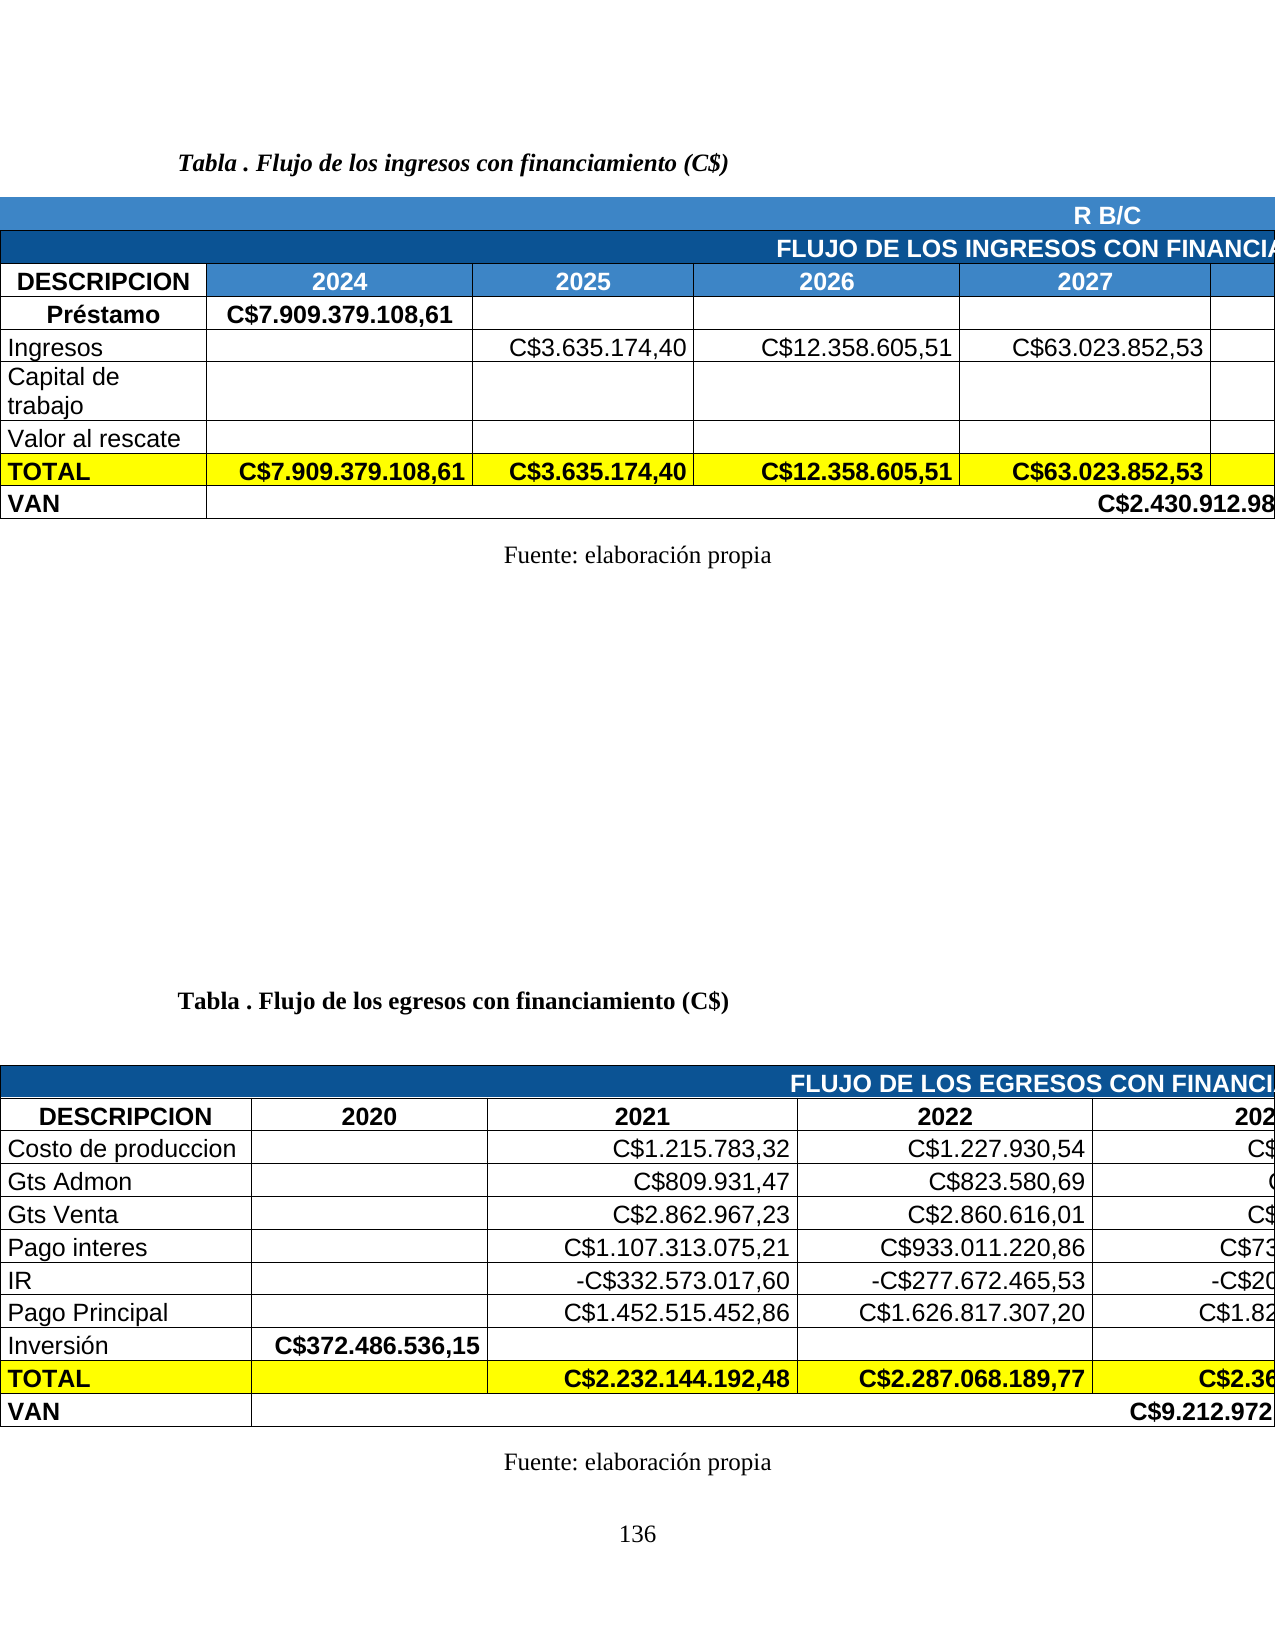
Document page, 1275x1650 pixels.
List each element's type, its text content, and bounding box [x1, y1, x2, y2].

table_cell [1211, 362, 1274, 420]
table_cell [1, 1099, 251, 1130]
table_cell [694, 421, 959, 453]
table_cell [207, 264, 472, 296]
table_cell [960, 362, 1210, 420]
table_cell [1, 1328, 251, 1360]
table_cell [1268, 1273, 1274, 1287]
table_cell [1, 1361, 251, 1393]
text Tabla . Flujo de los ingresos con financiamiento (C$) [177, 148, 1098, 176]
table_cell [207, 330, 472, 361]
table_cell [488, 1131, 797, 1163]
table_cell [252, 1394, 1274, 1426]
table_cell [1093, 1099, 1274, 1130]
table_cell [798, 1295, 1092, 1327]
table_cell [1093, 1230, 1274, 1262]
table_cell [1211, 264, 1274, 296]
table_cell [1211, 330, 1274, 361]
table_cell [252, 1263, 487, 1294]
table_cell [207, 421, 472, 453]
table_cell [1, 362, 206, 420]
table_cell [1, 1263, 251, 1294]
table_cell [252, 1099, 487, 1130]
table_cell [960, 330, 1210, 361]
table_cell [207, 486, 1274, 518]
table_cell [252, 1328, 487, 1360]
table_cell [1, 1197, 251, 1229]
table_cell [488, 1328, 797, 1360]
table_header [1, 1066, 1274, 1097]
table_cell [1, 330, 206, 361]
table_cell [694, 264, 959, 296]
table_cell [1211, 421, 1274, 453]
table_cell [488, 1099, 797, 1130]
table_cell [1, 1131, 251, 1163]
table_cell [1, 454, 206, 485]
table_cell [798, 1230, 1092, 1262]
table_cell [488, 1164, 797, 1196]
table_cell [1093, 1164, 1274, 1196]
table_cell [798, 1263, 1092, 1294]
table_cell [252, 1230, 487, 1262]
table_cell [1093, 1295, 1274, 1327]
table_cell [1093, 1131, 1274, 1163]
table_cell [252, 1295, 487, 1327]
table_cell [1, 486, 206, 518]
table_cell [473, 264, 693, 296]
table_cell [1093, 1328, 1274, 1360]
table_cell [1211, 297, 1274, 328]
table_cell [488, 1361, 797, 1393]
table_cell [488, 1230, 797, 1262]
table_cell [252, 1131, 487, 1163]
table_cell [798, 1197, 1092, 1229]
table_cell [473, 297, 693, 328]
text Tabla . Flujo de los egresos con financiamiento (C$) [177, 986, 1098, 1015]
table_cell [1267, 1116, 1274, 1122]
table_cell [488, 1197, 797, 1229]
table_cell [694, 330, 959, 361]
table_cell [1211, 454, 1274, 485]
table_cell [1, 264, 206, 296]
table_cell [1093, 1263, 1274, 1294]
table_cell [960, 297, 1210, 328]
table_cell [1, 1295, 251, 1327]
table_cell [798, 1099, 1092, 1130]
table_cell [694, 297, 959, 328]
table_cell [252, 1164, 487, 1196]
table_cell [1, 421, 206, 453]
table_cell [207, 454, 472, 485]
text Fuente: elaboración propia [177, 540, 1098, 569]
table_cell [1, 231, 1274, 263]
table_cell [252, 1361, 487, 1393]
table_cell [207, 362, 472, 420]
text Fuente: elaboración propia [177, 1447, 1098, 1476]
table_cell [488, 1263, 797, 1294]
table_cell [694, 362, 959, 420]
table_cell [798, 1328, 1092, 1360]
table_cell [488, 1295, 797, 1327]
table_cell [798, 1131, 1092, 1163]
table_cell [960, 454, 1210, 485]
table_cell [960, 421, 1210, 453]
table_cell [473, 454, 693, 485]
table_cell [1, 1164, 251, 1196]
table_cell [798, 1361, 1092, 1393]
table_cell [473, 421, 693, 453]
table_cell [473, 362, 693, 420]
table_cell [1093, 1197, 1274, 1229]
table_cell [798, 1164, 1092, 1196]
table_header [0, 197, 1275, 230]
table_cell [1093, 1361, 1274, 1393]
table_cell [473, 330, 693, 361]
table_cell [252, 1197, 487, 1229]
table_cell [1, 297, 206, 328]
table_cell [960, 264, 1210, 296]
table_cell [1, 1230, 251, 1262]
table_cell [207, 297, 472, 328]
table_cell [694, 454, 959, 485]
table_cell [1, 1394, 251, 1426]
